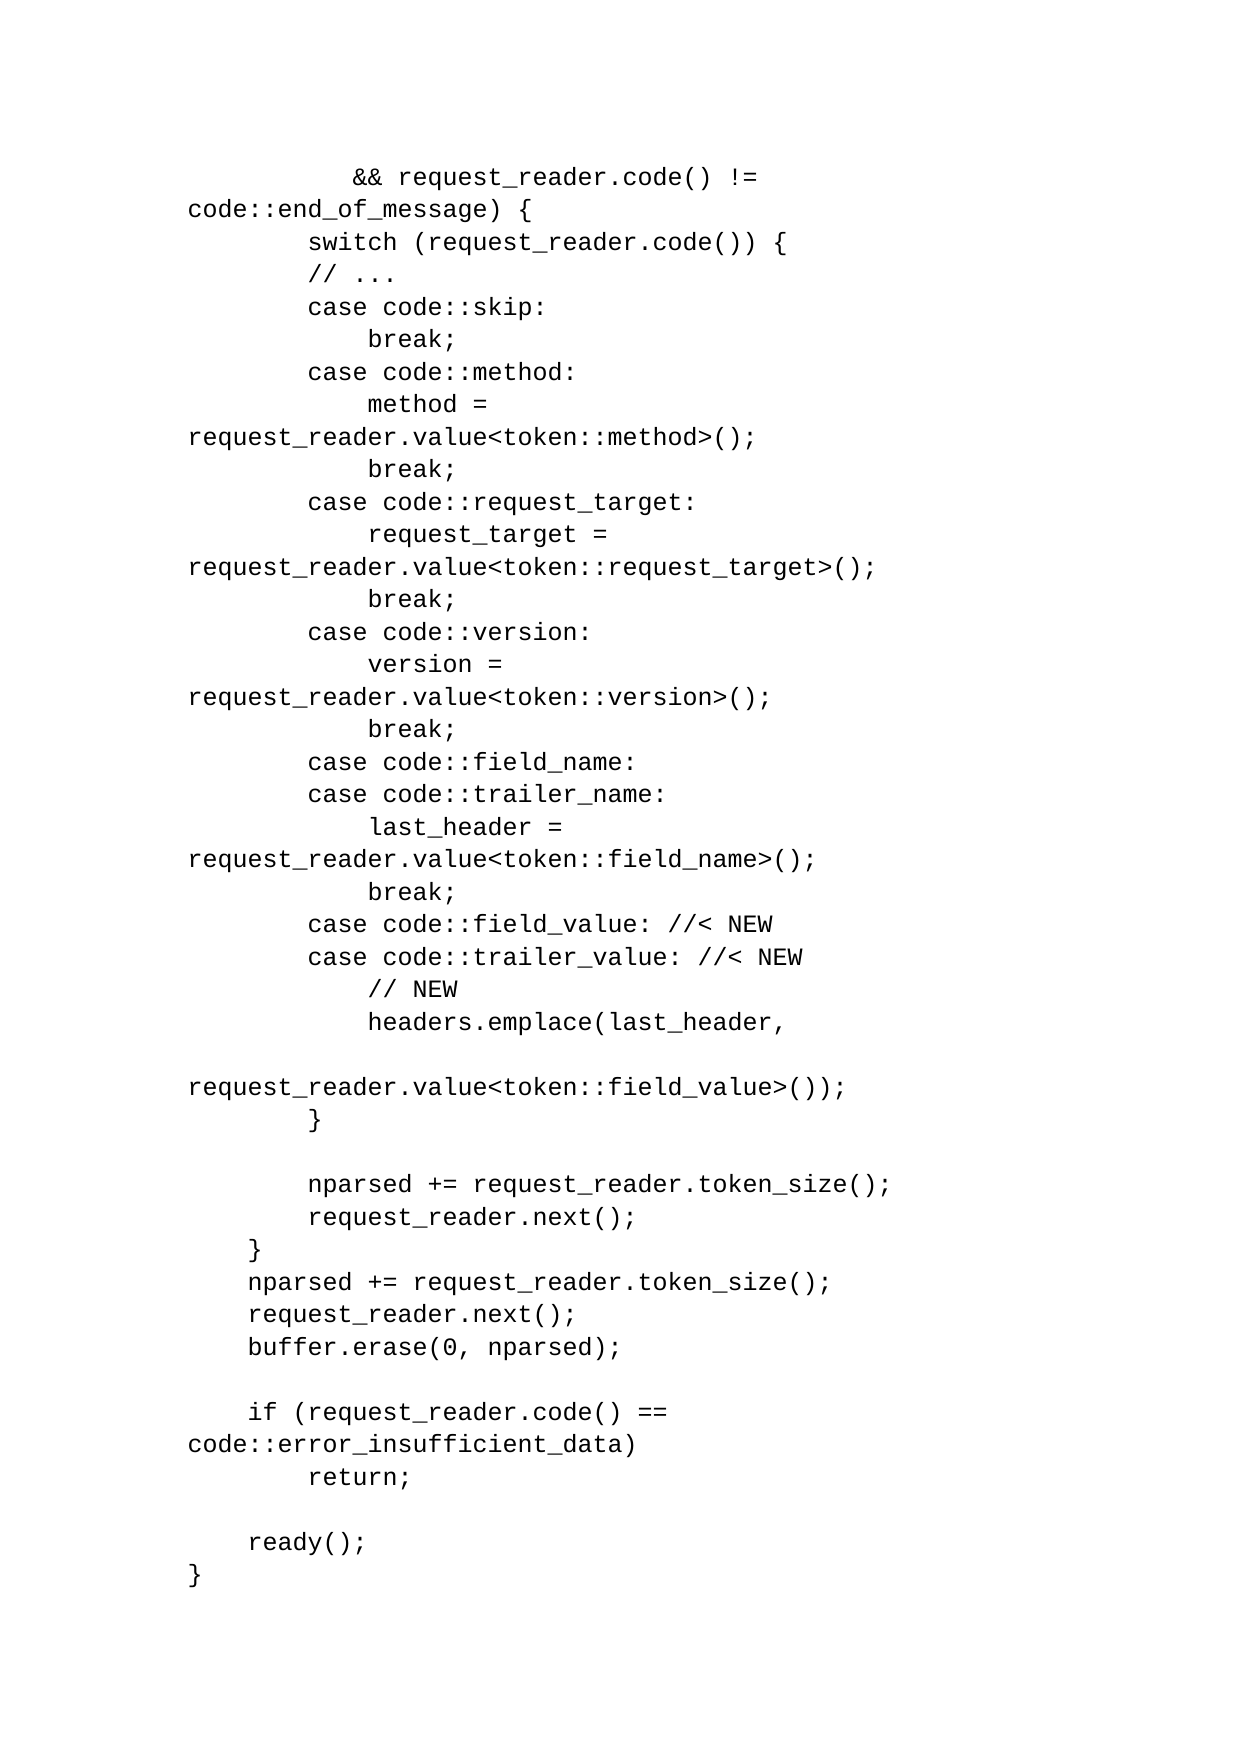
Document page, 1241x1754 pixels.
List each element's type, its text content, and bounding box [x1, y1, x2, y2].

text switch (request_reader.code()) { [187, 227, 1053, 259]
text case code::field_value: //< NEW [187, 909, 1053, 942]
text ready(); [187, 1527, 1053, 1559]
text break; [187, 714, 1053, 747]
text } [187, 1104, 1053, 1137]
text break; [187, 584, 1053, 617]
text break; [187, 324, 1053, 357]
text request_reader.next(); [187, 1299, 1053, 1332]
text break; [187, 877, 1053, 909]
text case code::trailer_value: //< NEW [187, 942, 1053, 974]
text request_target = request_reader.value<token::request_target>(); [187, 519, 1053, 584]
text case code::trailer_name: [187, 779, 1053, 812]
text method = request_reader.value<token::method>(); [187, 389, 1053, 454]
text if (request_reader.code() == code::error_insufficient_data) [187, 1397, 1053, 1462]
text case code::version: [187, 617, 1053, 649]
text last_header = request_reader.value<token::field_name>(); [187, 812, 1053, 877]
text case code::skip: [187, 292, 1053, 324]
text headers.emplace(last_header, [187, 1007, 1053, 1039]
text case code::field_name: [187, 747, 1053, 779]
text buffer.erase(0, nparsed); [187, 1332, 1053, 1364]
text } [187, 1234, 1053, 1267]
text case code::method: [187, 357, 1053, 389]
text version = request_reader.value<token::version>(); [187, 649, 1053, 714]
text nparsed += request_reader.token_size(); [187, 1169, 1053, 1202]
text // ... [187, 259, 1053, 292]
text } [187, 1559, 1053, 1592]
text nparsed += request_reader.token_size(); [187, 1267, 1053, 1299]
text case code::request_target: [187, 487, 1053, 519]
text return; [187, 1462, 1053, 1494]
text // NEW [187, 974, 1053, 1007]
text break; [187, 454, 1053, 487]
text && request_reader.code() != code::end_of_message) { [187, 162, 1053, 227]
text request_reader.next(); [187, 1202, 1053, 1234]
text request_reader.value<token::field_value>()); [187, 1039, 1053, 1104]
